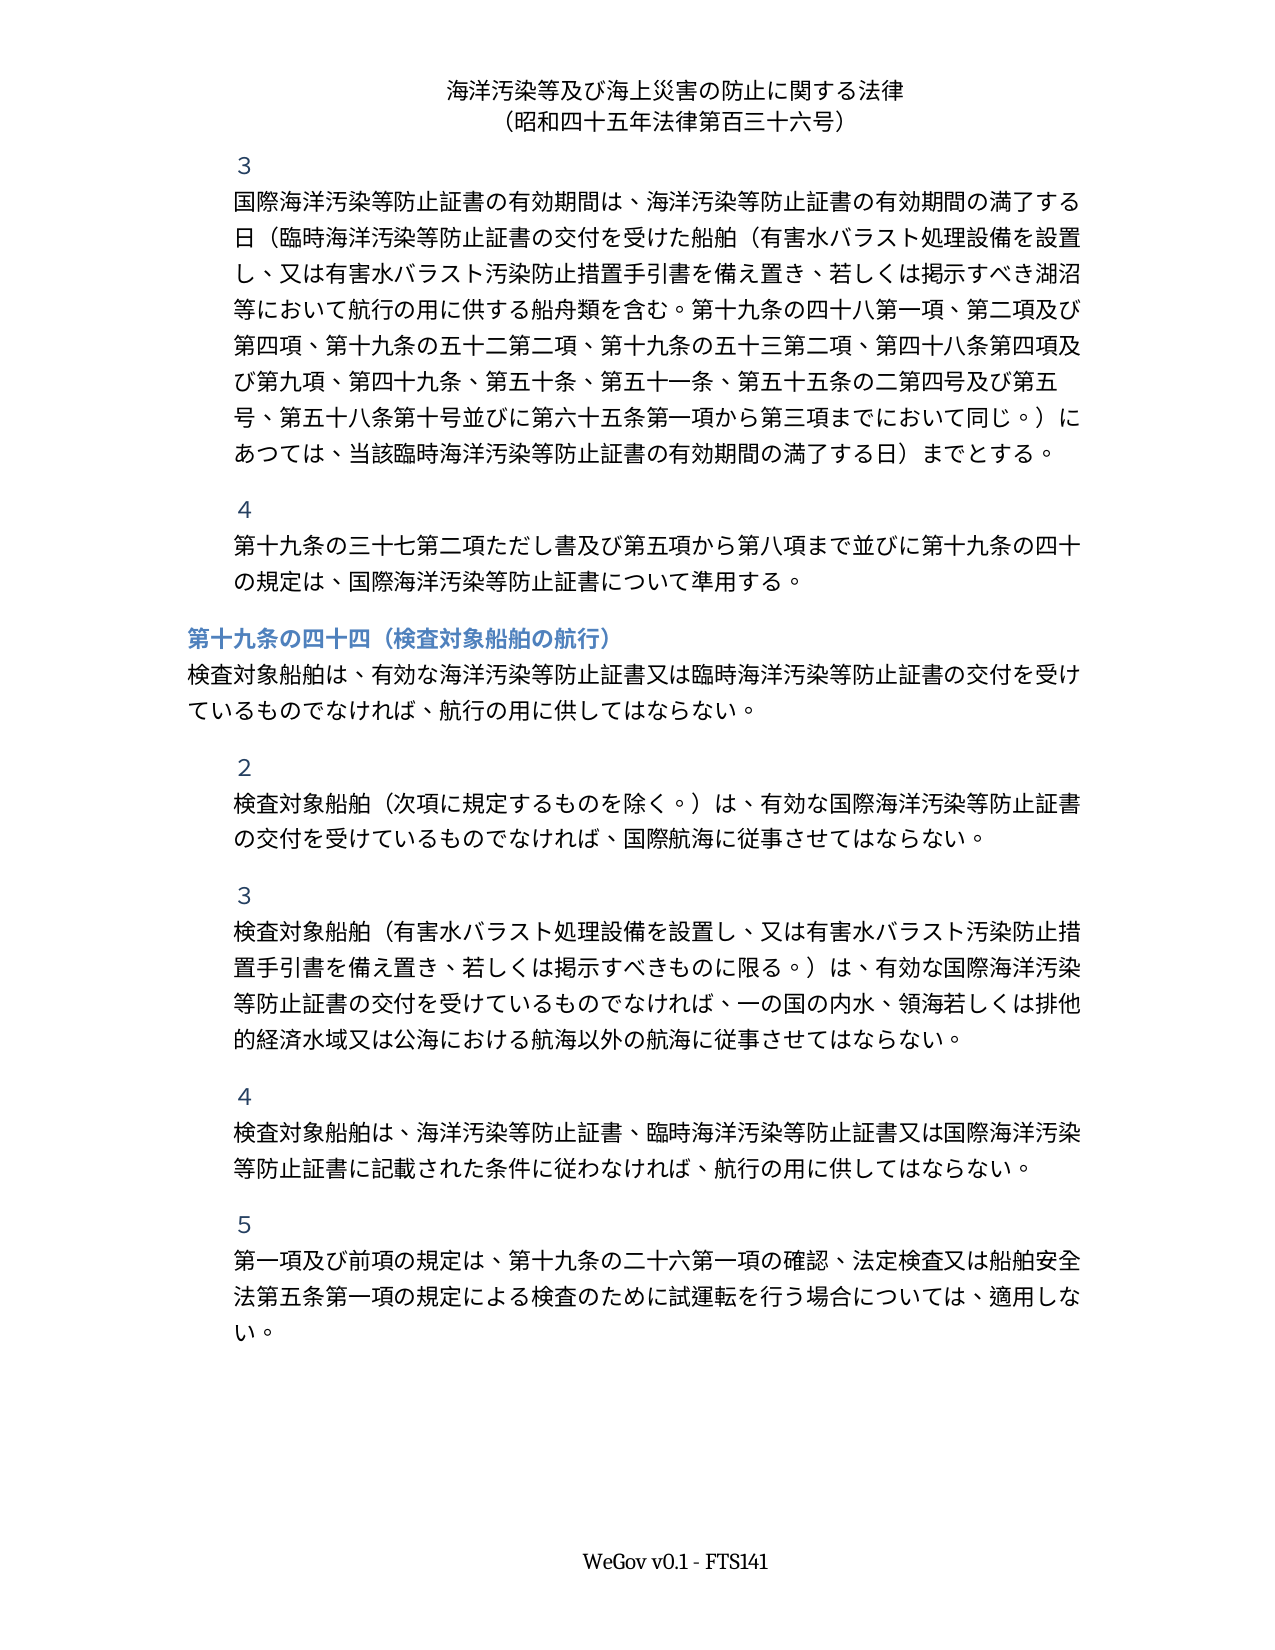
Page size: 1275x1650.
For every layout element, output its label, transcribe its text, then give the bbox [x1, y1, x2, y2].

subtitle 第十九条の四十四（検査対象船舶の航行） [187, 623, 1087, 654]
subtitle ５ [233, 1209, 1087, 1241]
text 検査対象船舶（次項に規定するものを除く。）は、有効な国際海洋汚染等防止証書の交付を受けているものでなければ、国際航海に従事させてはならない。 [233, 787, 1087, 855]
subtitle ３ [233, 150, 1087, 181]
text 検査対象船舶（有害水バラスト処理設備を設置し、又は有害水バラスト汚染防止措置手引書を備え置き、若しくは掲示すべきものに限る。）は、有効な国際海洋汚染等防止証書の交付を受けているものでなければ、一の国の内水、領海若しくは排他的経済水域又は公海における航海以外の航海に従事させてはならない。 [233, 916, 1087, 1055]
text 検査対象船舶は、有効な海洋汚染等防止証書又は臨時海洋汚染等防止証書の交付を受けているものでなければ、航行の用に供してはならない。 [187, 659, 1087, 726]
subtitle ４ [233, 494, 1087, 526]
subtitle ２ [233, 752, 1087, 783]
text 第十九条の三十七第二項ただし書及び第五項から第八項まで並びに第十九条の四十の規定は、国際海洋汚染等防止証書について準用する。 [233, 530, 1087, 597]
text 国際海洋汚染等防止証書の有効期間は、海洋汚染等防止証書の有効期間の満了する日（臨時海洋汚染等防止証書の交付を受けた船舶（有害水バラスト処理設備を設置し、又は有害水バラスト汚染防止措置手引書を備え置き、若しくは掲示すべき湖沼等において航行の用に供する船舟類を含む。第十九条の四十八第一項、第二項及び第四項、第十九条の五十二第二項、第十九条の五十三第二項、第四十八条第四項及び第九項、第四十九条、第五十条、第五十一条、第五十五条の二第四号及び第五号、第五十八条第十号並びに第六十五条第一項から第三項までにおいて同じ。）にあつては、当該臨時海洋汚染等防止証書の有効期間の満了する日）までとする。 [233, 186, 1087, 469]
text 検査対象船舶は、海洋汚染等防止証書、臨時海洋汚染等防止証書又は国際海洋汚染等防止証書に記載された条件に従わなければ、航行の用に供してはならない。 [233, 1117, 1087, 1184]
subtitle ３ [233, 880, 1087, 911]
subtitle ４ [233, 1081, 1087, 1112]
text 第一項及び前項の規定は、第十九条の二十六第一項の確認、法定検査又は船舶安全法第五条第一項の規定による検査のために試運転を行う場合については、適用しない。 [233, 1245, 1087, 1348]
